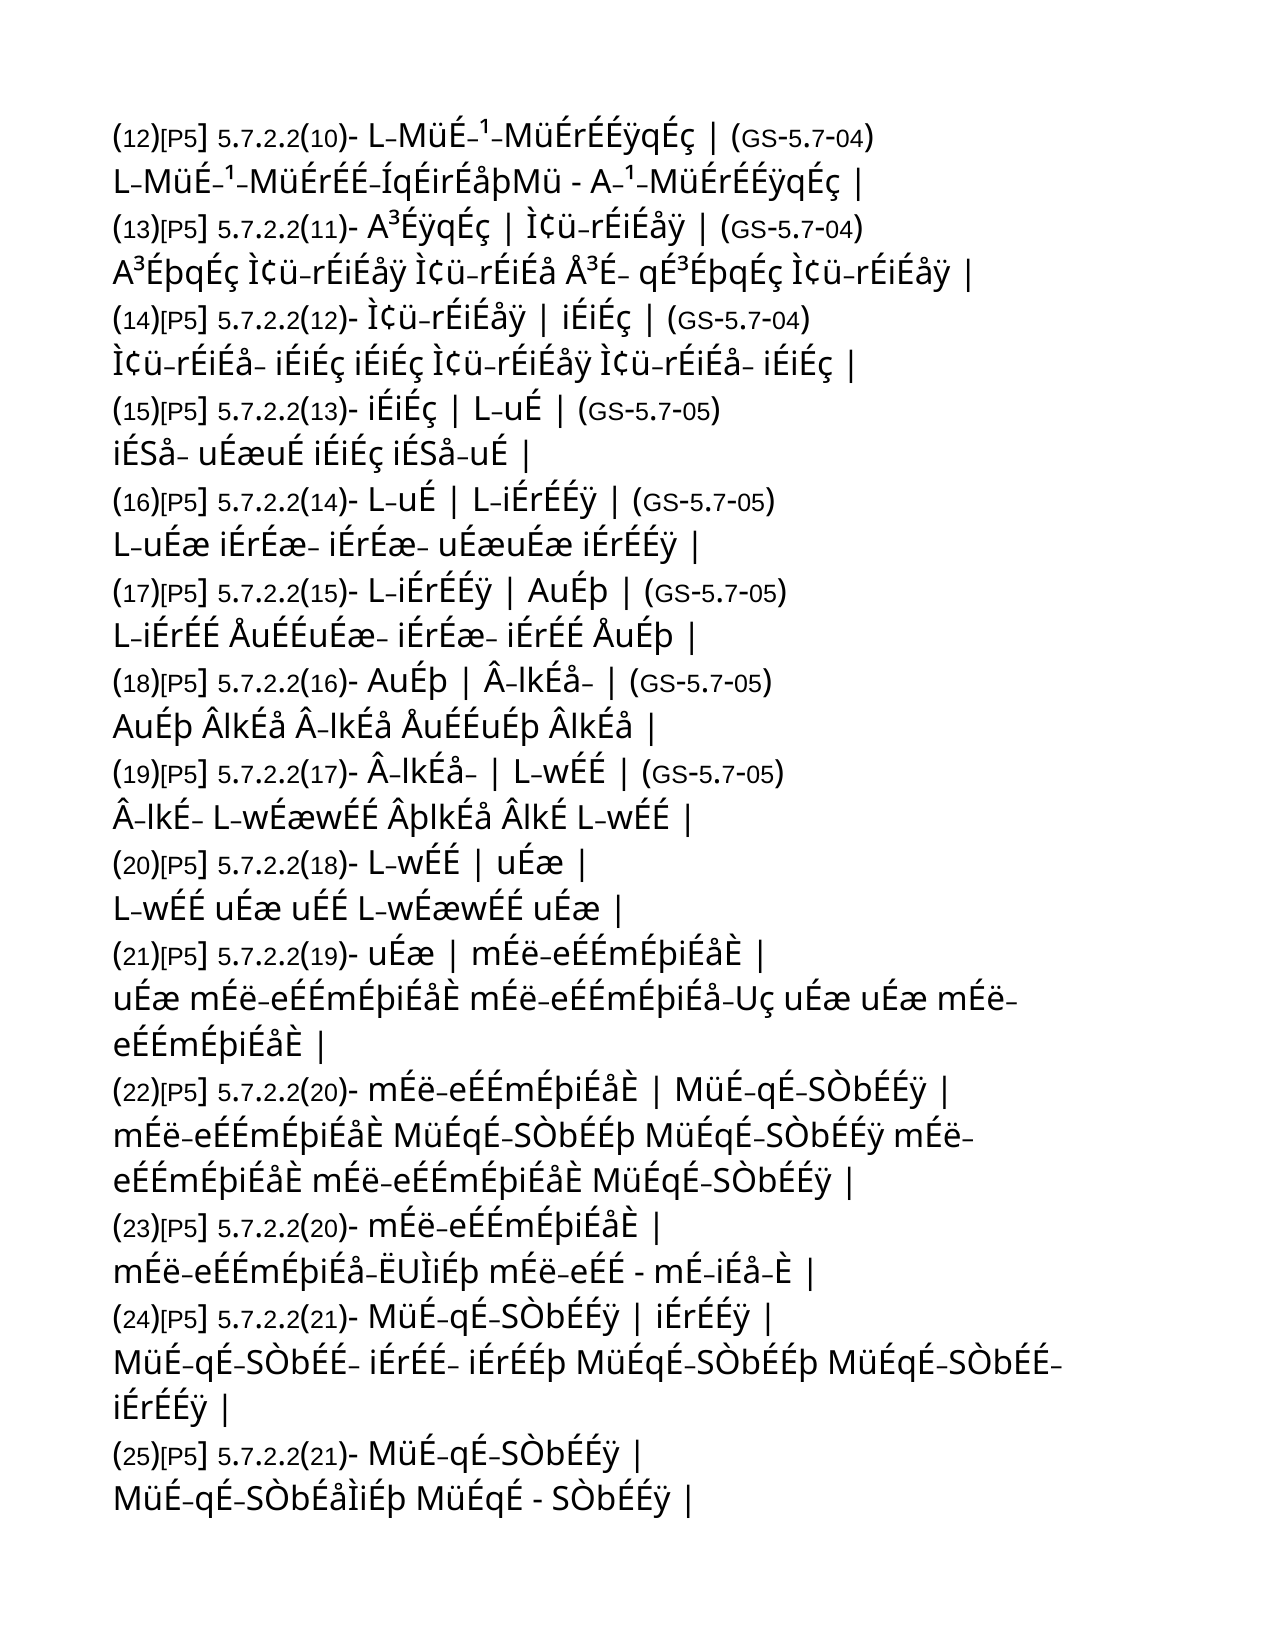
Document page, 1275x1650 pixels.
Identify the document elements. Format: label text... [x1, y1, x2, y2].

text iÉSå– uÉæuÉ iÉiÉç iÉSå–uÉ | [112, 430, 1163, 476]
text L–uÉæ iÉrÉæ– iÉrÉæ– uÉæuÉæ iÉrÉÉÿ | [112, 521, 1163, 566]
text (14)[P5] 5.7.2.2(12)- Ì¢ü–rÉiÉåÿ | iÉiÉç | (GS-5.7-04) [112, 294, 1163, 339]
text mÉë–eÉÉmÉþiÉåÈ MüÉqÉ–SÒbÉÉþ MüÉqÉ–SÒbÉÉÿ mÉë–eÉÉmÉþiÉåÈ mÉë–eÉÉmÉþiÉåÈ MüÉqÉ–SÒbÉÉÿ | [112, 1111, 1163, 1202]
text Ì¢ü–rÉiÉå– iÉiÉç iÉiÉç Ì¢ü–rÉiÉåÿ Ì¢ü–rÉiÉå– iÉiÉç | [112, 339, 1163, 385]
text MüÉ–qÉ–SÒbÉåÌiÉþ MüÉqÉ - SÒbÉÉÿ | [112, 1475, 1163, 1520]
text (15)[P5] 5.7.2.2(13)- iÉiÉç | L–uÉ | (GS-5.7-05) [112, 385, 1163, 430]
text A³ÉþqÉç Ì¢ü–rÉiÉåÿ Ì¢ü–rÉiÉå Å³É– qÉ³ÉþqÉç Ì¢ü–rÉiÉåÿ | [112, 248, 1163, 294]
text (23)[P5] 5.7.2.2(20)- mÉë–eÉÉmÉþiÉåÈ | [112, 1202, 1163, 1248]
text L–MüÉ–¹–MüÉrÉÉ–ÍqÉirÉåþMü - A–¹–MüÉrÉÉÿqÉç | [112, 158, 1163, 203]
text Â–lkÉ– L–wÉæwÉÉ ÂþlkÉå ÂlkÉ L–wÉÉ | [112, 793, 1163, 839]
text (12)[P5] 5.7.2.2(10)- L–MüÉ–¹–MüÉrÉÉÿqÉç | (GS-5.7-04) [112, 112, 1163, 158]
text (18)[P5] 5.7.2.2(16)- AuÉþ | Â–lkÉå– | (GS-5.7-05) [112, 657, 1163, 703]
text (22)[P5] 5.7.2.2(20)- mÉë–eÉÉmÉþiÉåÈ | MüÉ–qÉ–SÒbÉÉÿ | [112, 1066, 1163, 1111]
text (13)[P5] 5.7.2.2(11)- A³ÉÿqÉç | Ì¢ü–rÉiÉåÿ | (GS-5.7-04) [112, 203, 1163, 248]
text (20)[P5] 5.7.2.2(18)- L–wÉÉ | uÉæ | [112, 839, 1163, 884]
text (21)[P5] 5.7.2.2(19)- uÉæ | mÉë–eÉÉmÉþiÉåÈ | [112, 930, 1163, 975]
text (25)[P5] 5.7.2.2(21)- MüÉ–qÉ–SÒbÉÉÿ | [112, 1429, 1163, 1475]
text (24)[P5] 5.7.2.2(21)- MüÉ–qÉ–SÒbÉÉÿ | iÉrÉÉÿ | [112, 1293, 1163, 1338]
text uÉæ mÉë–eÉÉmÉþiÉåÈ mÉë–eÉÉmÉþiÉå–Uç uÉæ uÉæ mÉë–eÉÉmÉþiÉåÈ | [112, 975, 1163, 1066]
text (17)[P5] 5.7.2.2(15)- L–iÉrÉÉÿ | AuÉþ | (GS-5.7-05) [112, 566, 1163, 612]
text (16)[P5] 5.7.2.2(14)- L–uÉ | L–iÉrÉÉÿ | (GS-5.7-05) [112, 476, 1163, 521]
text L–iÉrÉÉ ÅuÉÉuÉæ– iÉrÉæ– iÉrÉÉ ÅuÉþ | [112, 612, 1163, 657]
text (19)[P5] 5.7.2.2(17)- Â–lkÉå– | L–wÉÉ | (GS-5.7-05) [112, 748, 1163, 793]
text AuÉþ ÂlkÉå Â–lkÉå ÅuÉÉuÉþ ÂlkÉå | [112, 703, 1163, 748]
text L–wÉÉ uÉæ uÉÉ L–wÉæwÉÉ uÉæ | [112, 884, 1163, 930]
text MüÉ–qÉ–SÒbÉÉ– iÉrÉÉ– iÉrÉÉþ MüÉqÉ–SÒbÉÉþ MüÉqÉ–SÒbÉÉ– iÉrÉÉÿ | [112, 1338, 1163, 1429]
text mÉë–eÉÉmÉþiÉå–ËUÌiÉþ mÉë–eÉÉ - mÉ–iÉå–È | [112, 1248, 1163, 1293]
